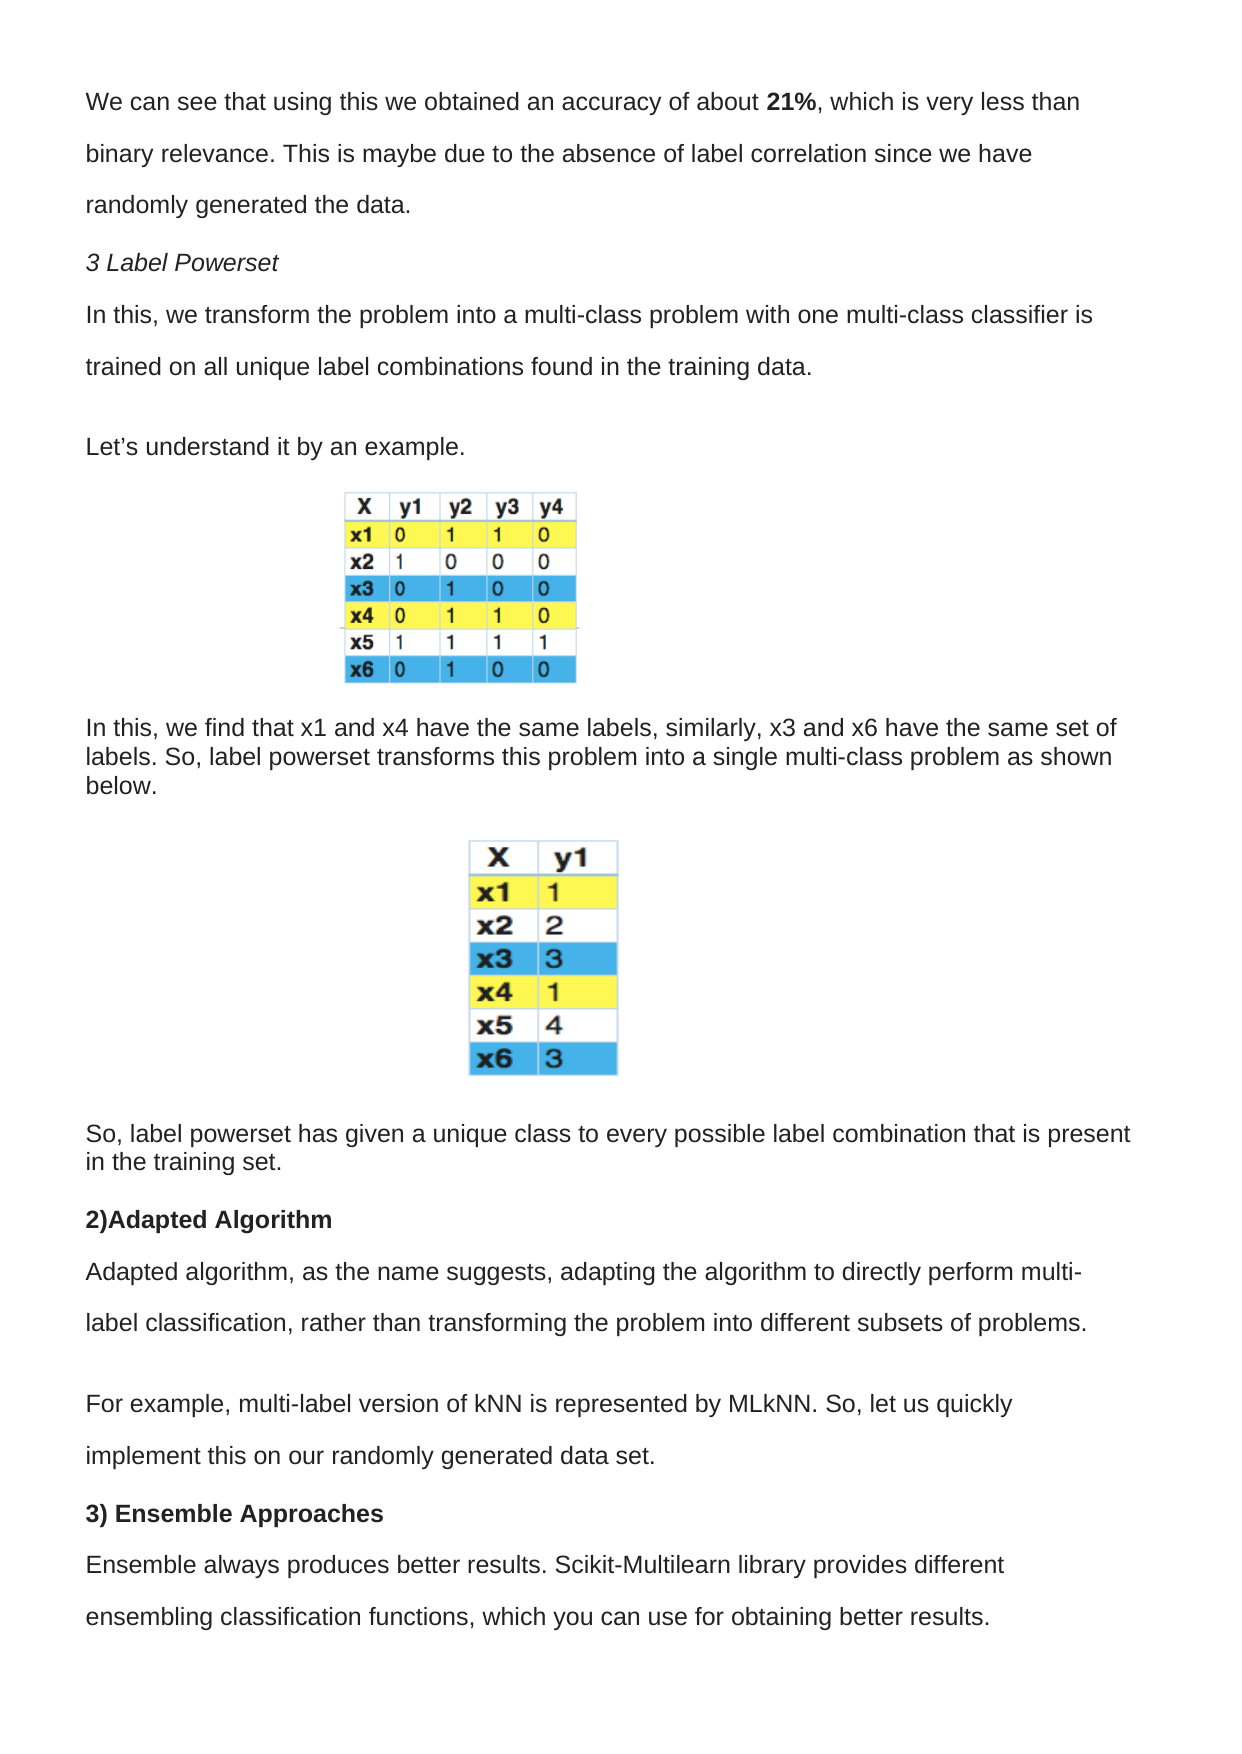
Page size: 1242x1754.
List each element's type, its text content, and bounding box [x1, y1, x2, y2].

picture [339, 490, 580, 684]
subtitle 3) Ensemble Approaches [85, 1499, 1135, 1527]
picture [460, 828, 633, 1090]
text So, label powerset has given a unique class to every possible label combination that is present in the training set. [85, 1119, 1135, 1176]
text We can see that using this we obtained an accuracy of about 21%, which is very less than binary relevance. This is maybe due to the absence of label correlation since we have randomly generated the data. [85, 64, 1135, 219]
text For example, multi-label version of kNN is represented by MLkNN. So, let us quickly implement this on our randomly generated data set. [85, 1366, 1135, 1469]
subtitle 2)Adapted Algorithm [85, 1205, 1135, 1234]
text Adapted algorithm, as the name suggests, adapting the algorithm to directly perform multi-label classification, rather than transforming the problem into different subsets of problems. [85, 1234, 1135, 1337]
subtitle 3 Label Powerset [85, 248, 1135, 277]
text In this, we transform the problem into a multi-class problem with one multi-class classifier is trained on all unique label combinations found in the training data. [85, 277, 1135, 380]
text Let’s understand it by an example. [85, 409, 1135, 461]
text In this, we find that x1 and x4 have the same labels, similarly, x3 and x6 have the same set of labels. So, label powerset transforms this problem into a single multi-class problem as shown below. [158, 713, 1135, 799]
text Ensemble always produces better results. Scikit-Multilearn library provides different ensembling classification functions, which you can use for obtaining better results. [85, 1527, 1135, 1631]
